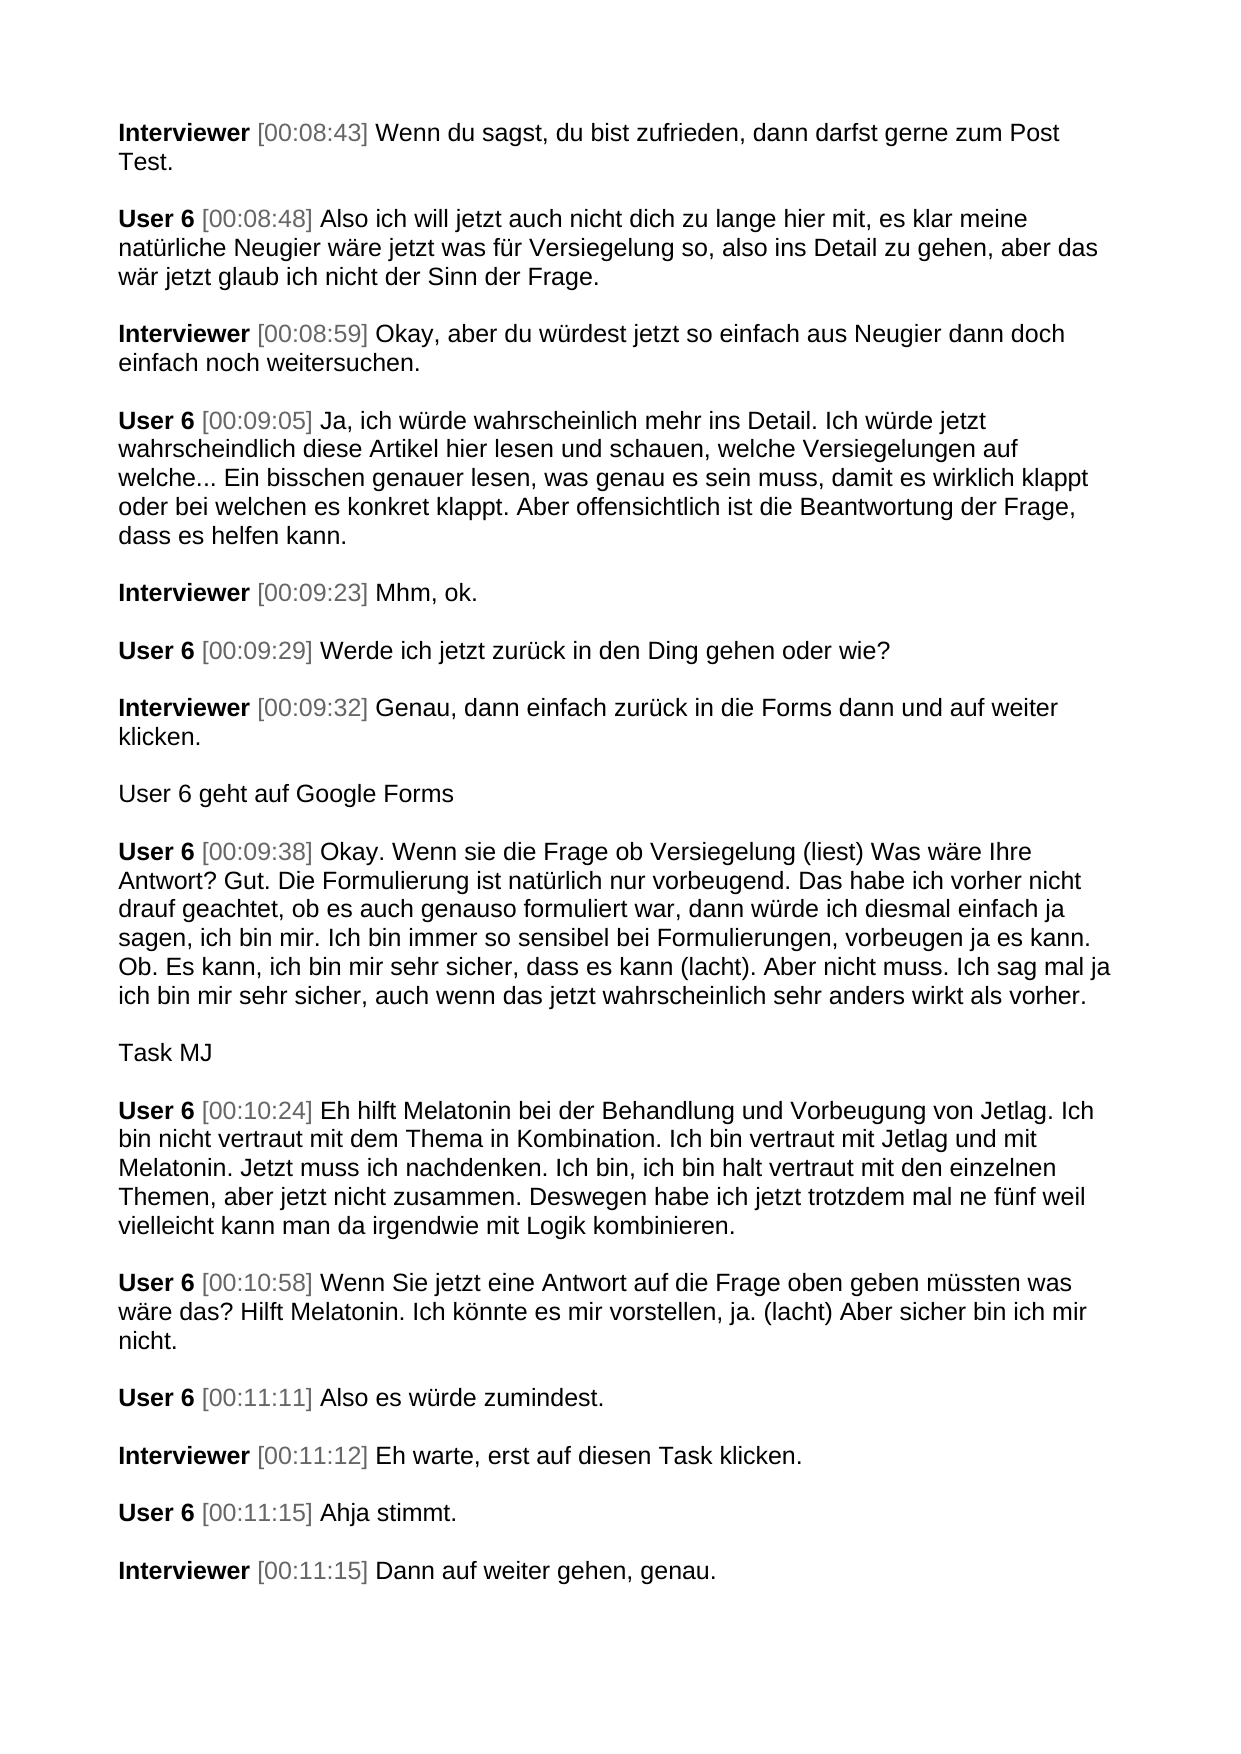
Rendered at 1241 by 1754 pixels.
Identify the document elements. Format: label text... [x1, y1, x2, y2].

text Interviewer [00:09:23] Mhm, ok. [118, 578, 1122, 607]
text User 6 [00:08:48] Also ich will jetzt auch nicht dich zu lange hier mit, es klar meine natürliche Neugier wäre jetzt was für Versiegelung so, also ins Detail zu gehen, aber das wär jetzt glaub ich nicht der Sinn der Frage. [118, 204, 1122, 291]
text Task MJ [118, 1038, 1122, 1067]
text User 6 [00:09:38] Okay. Wenn sie die Frage ob Versiegelung (liest) Was wäre Ihre Antwort? Gut. Die Formulierung ist natürlich nur vorbeugend. Das habe ich vorher nicht drauf geachtet, ob es auch genauso formuliert war, dann würde ich diesmal einfach ja sagen, ich bin mir. Ich bin immer so sensibel bei Formulierungen, vorbeugen ja es kann. Ob. Es kann, ich bin mir sehr sicher, dass es kann (lacht). Aber nicht muss. Ich sag mal ja ich bin mir sehr sicher, auch wenn das jetzt wahrscheinlich sehr anders wirkt als vorher. [118, 837, 1122, 1009]
text User 6 [00:10:58] Wenn Sie jetzt eine Antwort auf die Frage oben geben müssten was wäre das? Hilft Melatonin. Ich könnte es mir vorstellen, ja. (lacht) Aber sicher bin ich mir nicht. [118, 1268, 1122, 1354]
text Interviewer [00:08:59] Okay, aber du würdest jetzt so einfach aus Neugier dann doch einfach noch weitersuchen. [118, 319, 1122, 377]
text User 6 [00:10:24] Eh hilft Melatonin bei der Behandlung und Vorbeugung von Jetlag. Ich bin nicht vertraut mit dem Thema in Kombination. Ich bin vertraut mit Jetlag und mit Melatonin. Jetzt muss ich nachdenken. Ich bin, ich bin halt vertraut mit den einzelnen Themen, aber jetzt nicht zusammen. Deswegen habe ich jetzt trotzdem mal ne fünf weil vielleicht kann man da irgendwie mit Logik kombinieren. [118, 1096, 1122, 1239]
text Interviewer [00:09:32] Genau, dann einfach zurück in die Forms dann und auf weiter klicken. [118, 693, 1122, 751]
text Interviewer [00:08:43] Wenn du sagst, du bist zufrieden, dann darfst gerne zum Post Test. [118, 118, 1122, 176]
text User 6 geht auf Google Forms [118, 779, 1122, 808]
text Interviewer [00:11:12] Eh warte, erst auf diesen Task klicken. [118, 1441, 1122, 1469]
text User 6 [00:09:29] Werde ich jetzt zurück in den Ding gehen oder wie? [118, 636, 1122, 664]
text User 6 [00:11:11] Also es würde zumindest. [118, 1383, 1122, 1412]
text User 6 [00:09:05] Ja, ich würde wahrscheinlich mehr ins Detail. Ich würde jetzt wahrscheindlich diese Artikel hier lesen und schauen, welche Versiegelungen auf welche... Ein bisschen genauer lesen, was genau es sein muss, damit es wirklich klappt oder bei welchen es konkret klappt. Aber offensichtlich ist die Beantwortung der Frage, dass es helfen kann. [118, 406, 1122, 549]
text User 6 [00:11:15] Ahja stimmt. [118, 1498, 1122, 1527]
text Interviewer [00:11:15] Dann auf weiter gehen, genau. [118, 1556, 1122, 1584]
